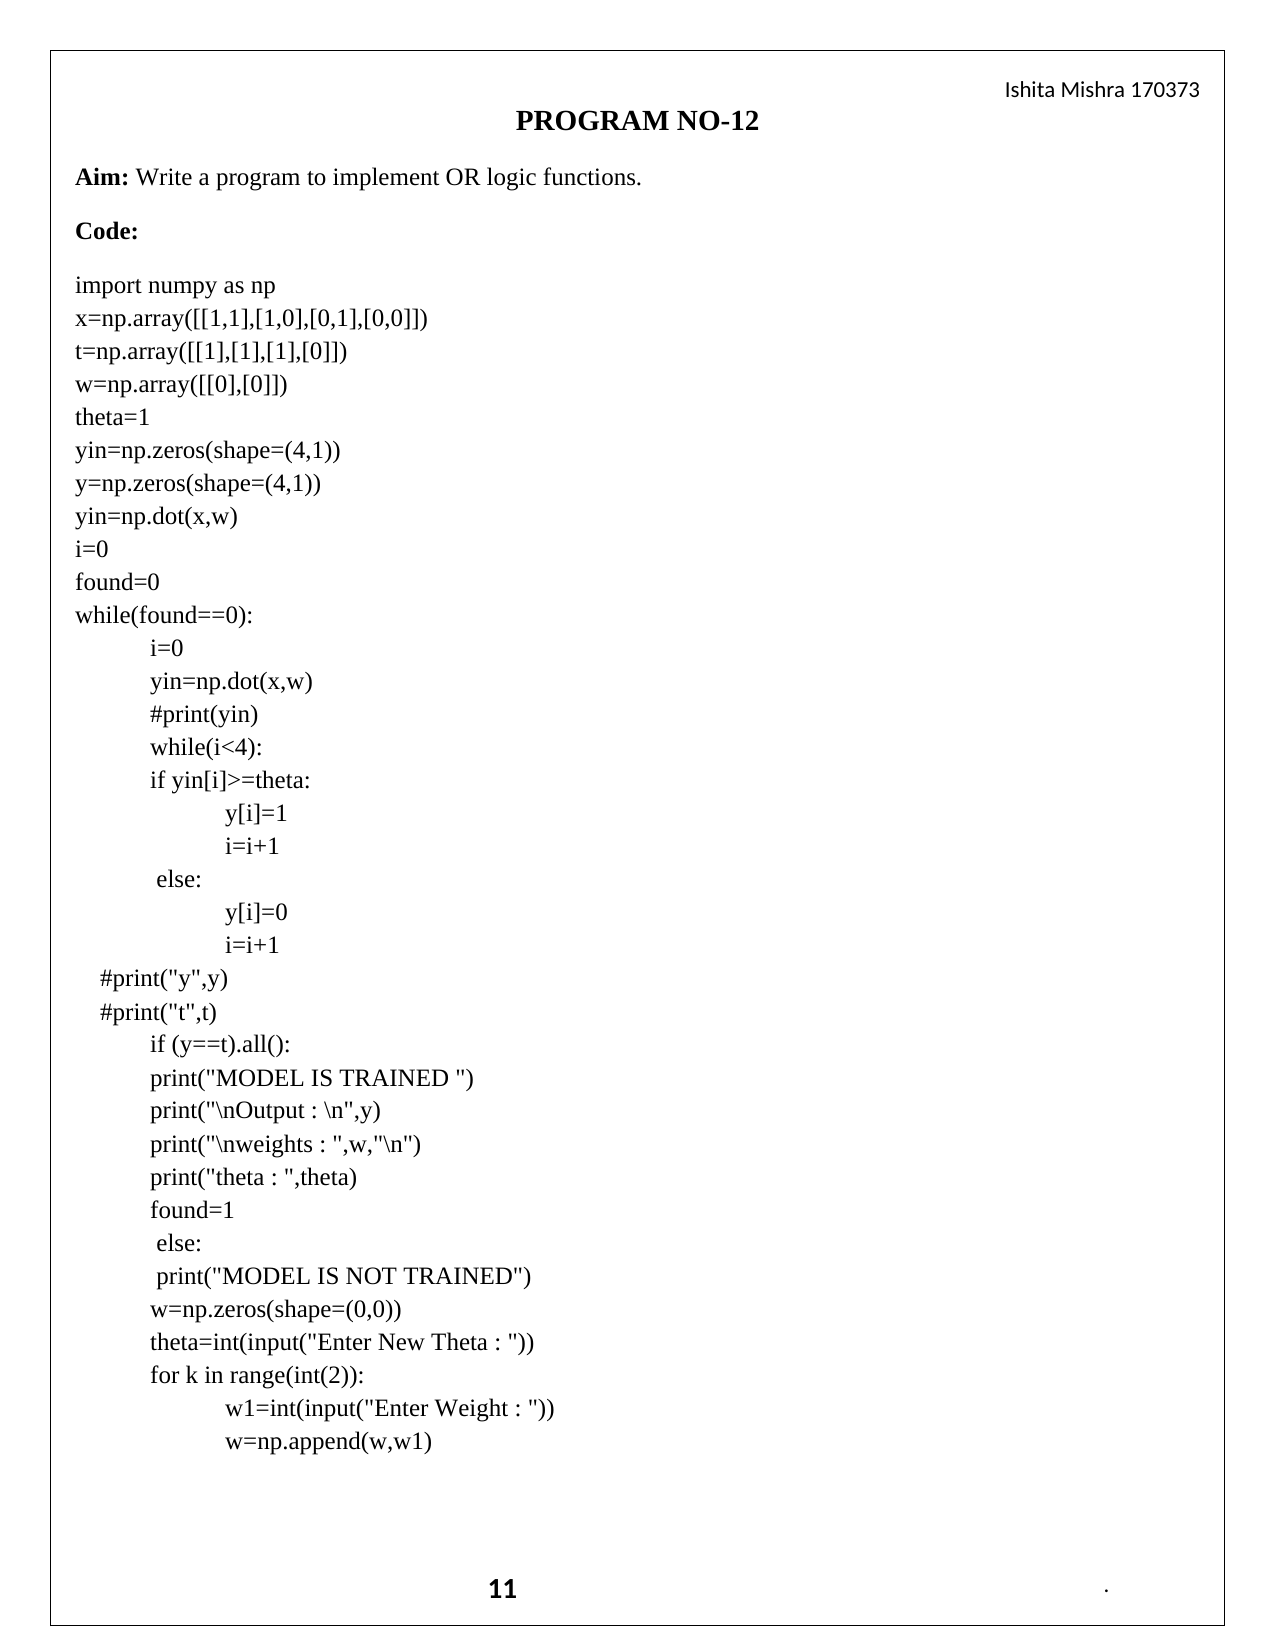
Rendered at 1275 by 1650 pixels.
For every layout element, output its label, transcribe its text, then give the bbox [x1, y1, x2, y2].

text print("MODEL IS NOT TRAINED") [75, 1261, 1200, 1289]
text else: [75, 1228, 1200, 1256]
text w=np.append(w,w1) [75, 1426, 1200, 1454]
text Code: [75, 216, 1200, 245]
text x=np.array([[1,1],[1,0],[0,1],[0,0]]) [75, 303, 1200, 332]
text for k in range(int(2)): [75, 1360, 1200, 1388]
text #print("t",t) [75, 997, 1200, 1025]
text i=0 [75, 633, 1200, 662]
text #print("y",y) [75, 963, 1200, 992]
text w1=int(input("Enter Weight : ")) [75, 1393, 1200, 1422]
text print("\nOutput : \n",y) [75, 1096, 1200, 1124]
text yin=np.dot(x,w) [75, 666, 1200, 695]
text theta=int(input("Enter New Theta : ")) [75, 1327, 1200, 1356]
text import numpy as np [75, 270, 1200, 299]
text y=np.zeros(shape=(4,1)) [75, 468, 1200, 497]
text print("MODEL IS TRAINED ") [75, 1063, 1200, 1091]
text while(found==0): [75, 600, 1200, 629]
text y[i]=0 [75, 897, 1200, 926]
text if (y==t).all(): [75, 1029, 1200, 1058]
text theta=1 [75, 402, 1200, 431]
list PROGRAM NO-12 [75, 103, 1200, 137]
text i=i+1 [75, 931, 1200, 959]
text t=np.array([[1],[1],[1],[0]]) [75, 336, 1200, 365]
text yin=np.dot(x,w) [75, 501, 1200, 530]
text yin=np.zeros(shape=(4,1)) [75, 435, 1200, 464]
text w=np.zeros(shape=(0,0)) [75, 1294, 1200, 1322]
text if yin[i]>=theta: [75, 765, 1200, 794]
text while(i<4): [75, 732, 1200, 761]
text print("theta : ",theta) [75, 1162, 1200, 1190]
text w=np.array([[0],[0]]) [75, 369, 1200, 398]
text #print(yin) [75, 699, 1200, 728]
text i=i+1 [75, 831, 1200, 860]
text else: [75, 864, 1200, 893]
text found=0 [75, 567, 1200, 596]
text i=0 [75, 534, 1200, 563]
text found=1 [75, 1195, 1200, 1223]
text y[i]=1 [75, 798, 1200, 827]
text print("\nweights : ",w,"\n") [75, 1129, 1200, 1157]
text Aim: Write a program to implement OR logic functions. [75, 162, 1200, 191]
